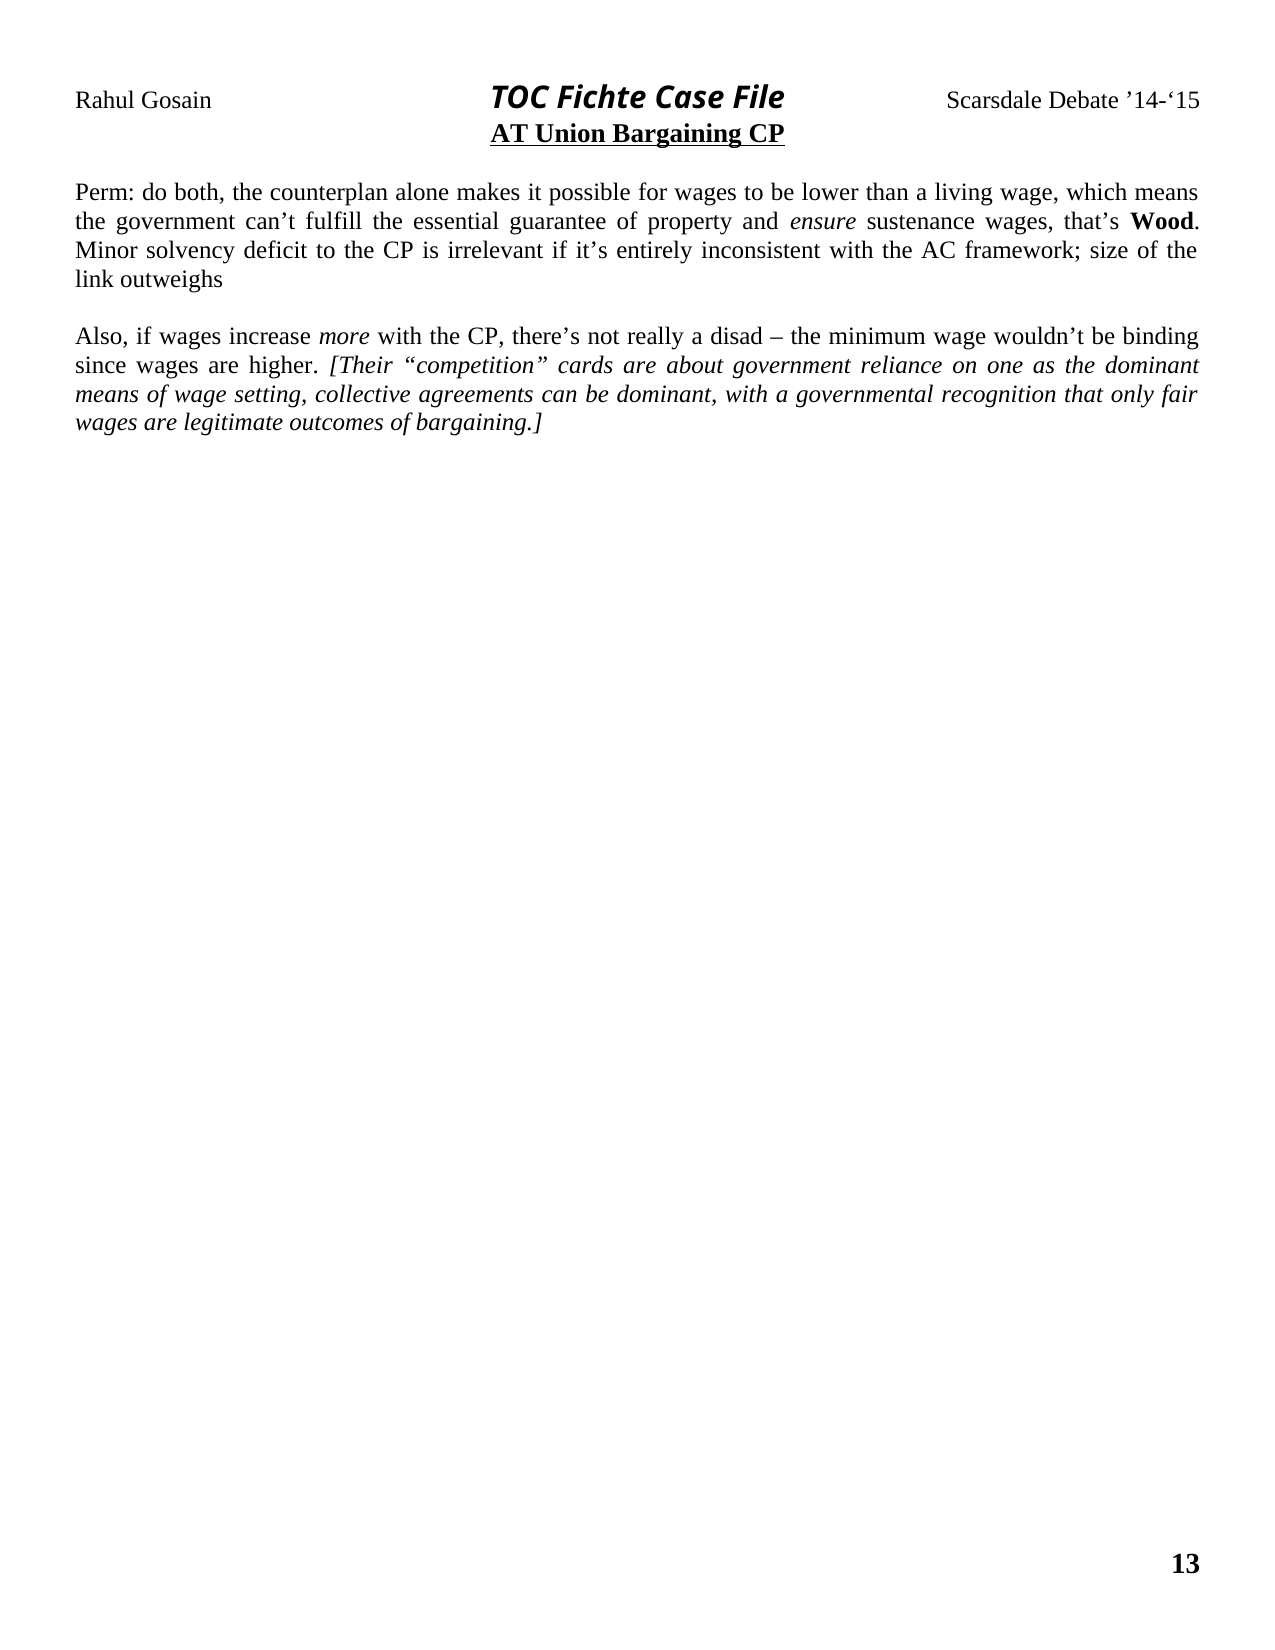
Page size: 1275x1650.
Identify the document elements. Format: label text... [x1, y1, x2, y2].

subtitle AT Union Bargaining CP [75, 118, 1200, 149]
text Perm: do both, the counterplan alone makes it possible for wages to be lower than a living wage, which means the government can’t fulfill the essential guarantee of property and ensure sustenance wages, that’s Wood. Minor solvency deficit to the CP is irrelevant if it’s entirely inconsistent with the AC framework; size of the link outweighs [75, 177, 1200, 292]
text Also, if wages increase more with the CP, there’s not really a disad – the minimum wage wouldn’t be binding since wages are higher. [Their “competition” cards are about government reliance on one as the dominant means of wage setting, collective agreements can be dominant, with a governmental recognition that only fair wages are legitimate outcomes of bargaining.] [75, 321, 1200, 436]
